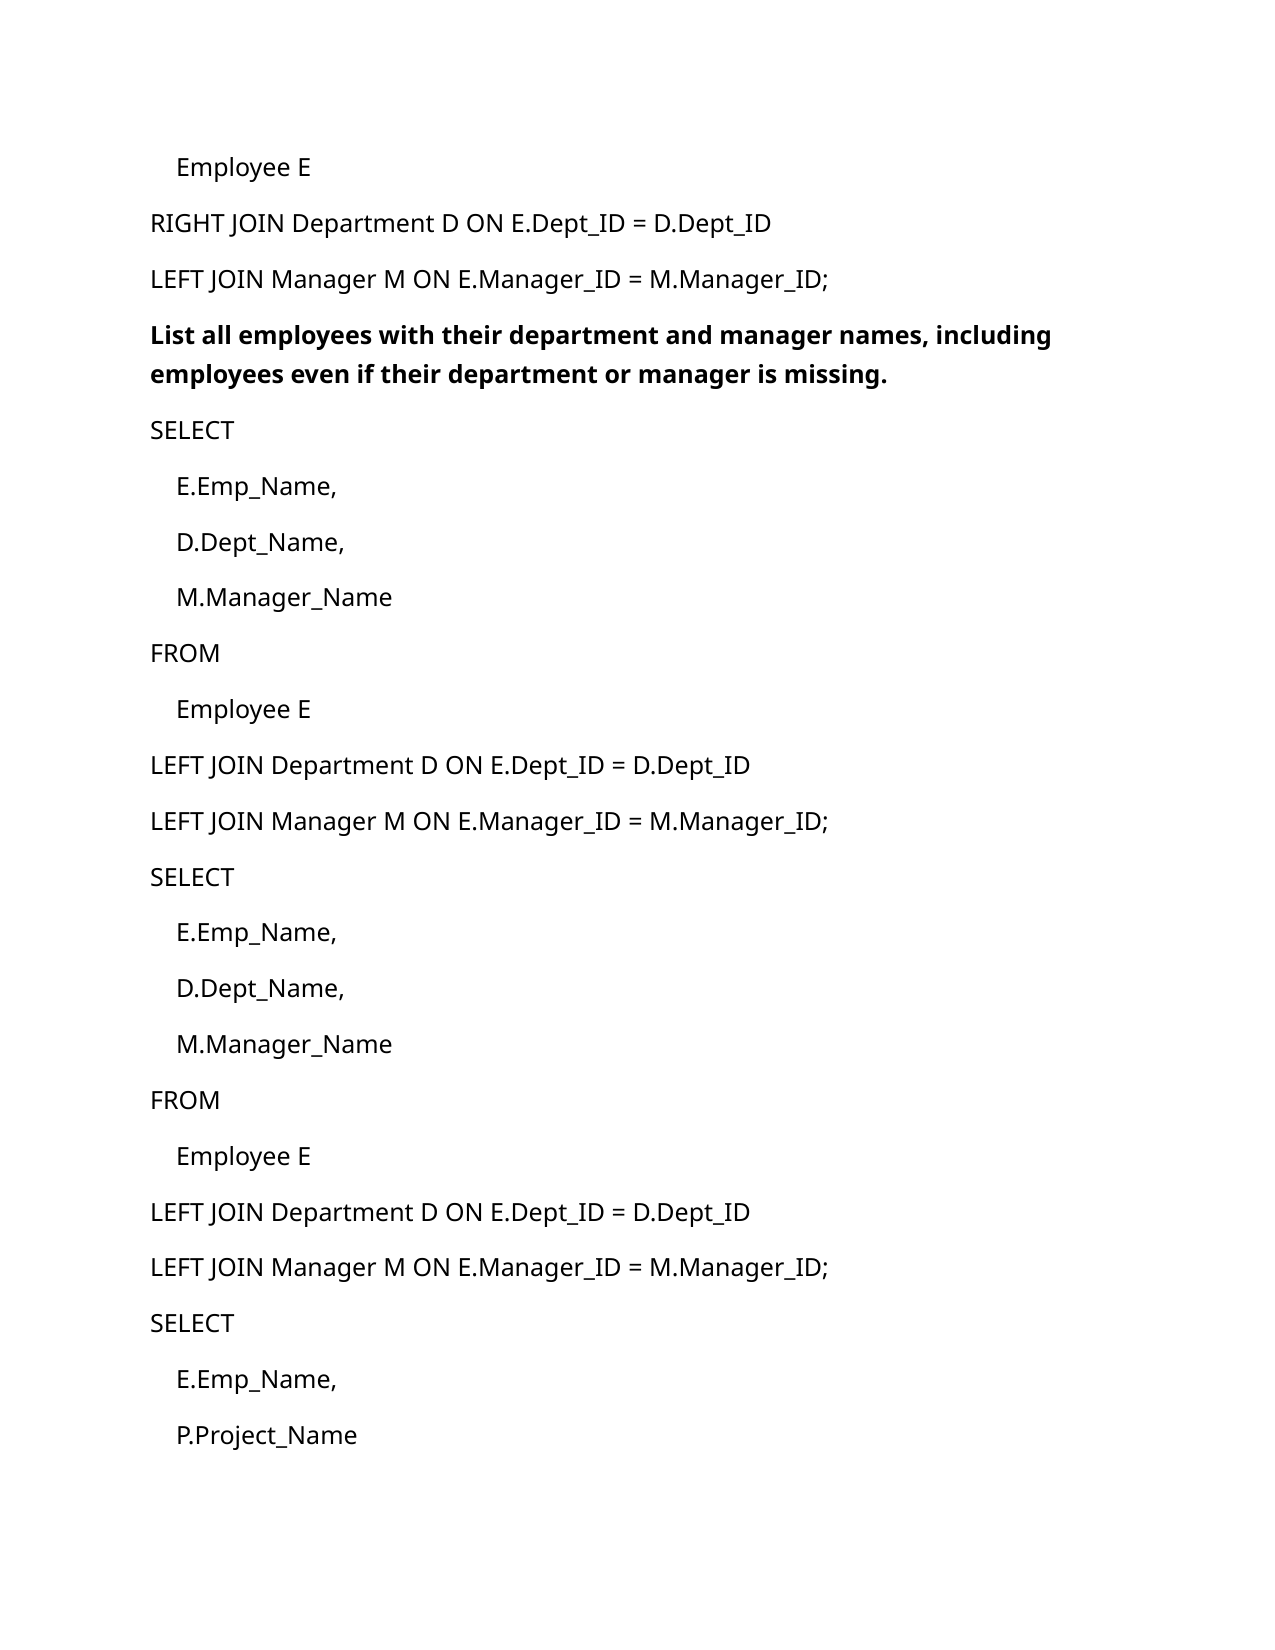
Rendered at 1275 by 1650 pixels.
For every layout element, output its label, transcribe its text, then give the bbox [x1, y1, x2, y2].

text LEFT JOIN Department D ON E.Dept_ID = D.Dept_ID [150, 1194, 1125, 1228]
text RIGHT JOIN Department D ON E.Dept_ID = D.Dept_ID [150, 206, 1125, 240]
text SELECT [150, 1306, 1125, 1340]
text Employee E [150, 692, 1125, 726]
text D.Dept_Name, [150, 524, 1125, 558]
text SELECT [150, 859, 1125, 893]
text E.Emp_Name, [150, 915, 1125, 949]
text E.Emp_Name, [150, 1362, 1125, 1396]
text D.Dept_Name, [150, 971, 1125, 1005]
text FROM [150, 636, 1125, 670]
text E.Emp_Name, [150, 468, 1125, 502]
text P.Project_Name [150, 1417, 1125, 1452]
text M.Manager_Name [150, 580, 1125, 614]
text LEFT JOIN Manager M ON E.Manager_ID = M.Manager_ID; [150, 1250, 1125, 1284]
text Employee E [150, 1138, 1125, 1172]
text LEFT JOIN Manager M ON E.Manager_ID = M.Manager_ID; [150, 262, 1125, 296]
text LEFT JOIN Manager M ON E.Manager_ID = M.Manager_ID; [150, 803, 1125, 837]
text FROM [150, 1082, 1125, 1117]
text LEFT JOIN Department D ON E.Dept_ID = D.Dept_ID [150, 747, 1125, 782]
text SELECT [150, 412, 1125, 447]
text M.Manager_Name [150, 1027, 1125, 1061]
text List all employees with their department and manager names, including employees even if their department or manager is missing. [150, 317, 1125, 391]
text Employee E [150, 150, 1125, 184]
